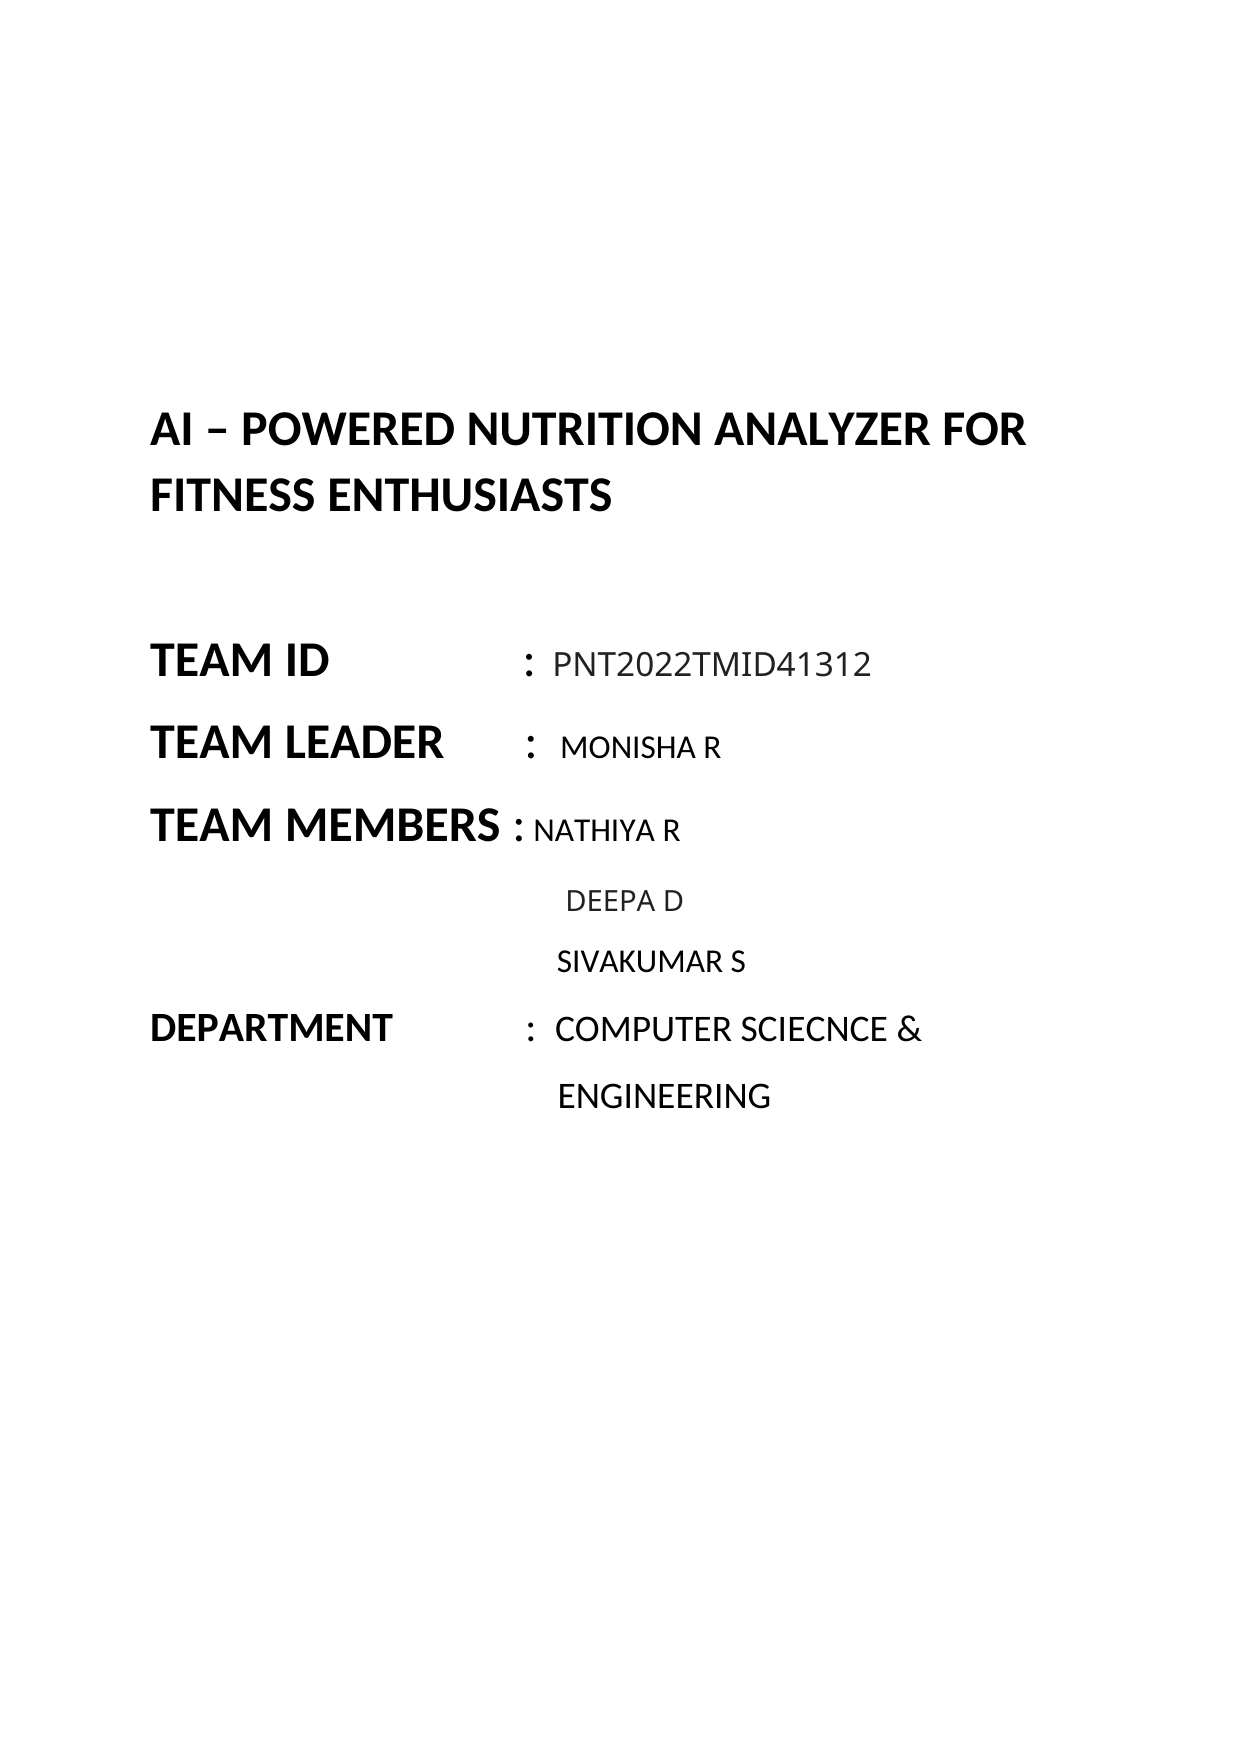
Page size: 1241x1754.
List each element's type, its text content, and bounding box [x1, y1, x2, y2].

text TEAM LEADER : MONISHA R [150, 710, 1101, 771]
text SIVAKUMAR S [557, 940, 1101, 981]
text TEAM ID : PNT2022TMID41312 [150, 627, 1101, 688]
text TEAM MEMBERS : NATHIYA R [150, 792, 1101, 853]
text DEPARTMENT : COMPUTER SCIECNCE & [150, 1001, 1101, 1052]
text ENGINEERING [557, 1072, 1101, 1118]
text DEEPA D [565, 880, 1101, 920]
title AI – POWERED NUTRITION ANALYZER FOR FITNESS ENTHUSIASTS [150, 397, 1029, 523]
